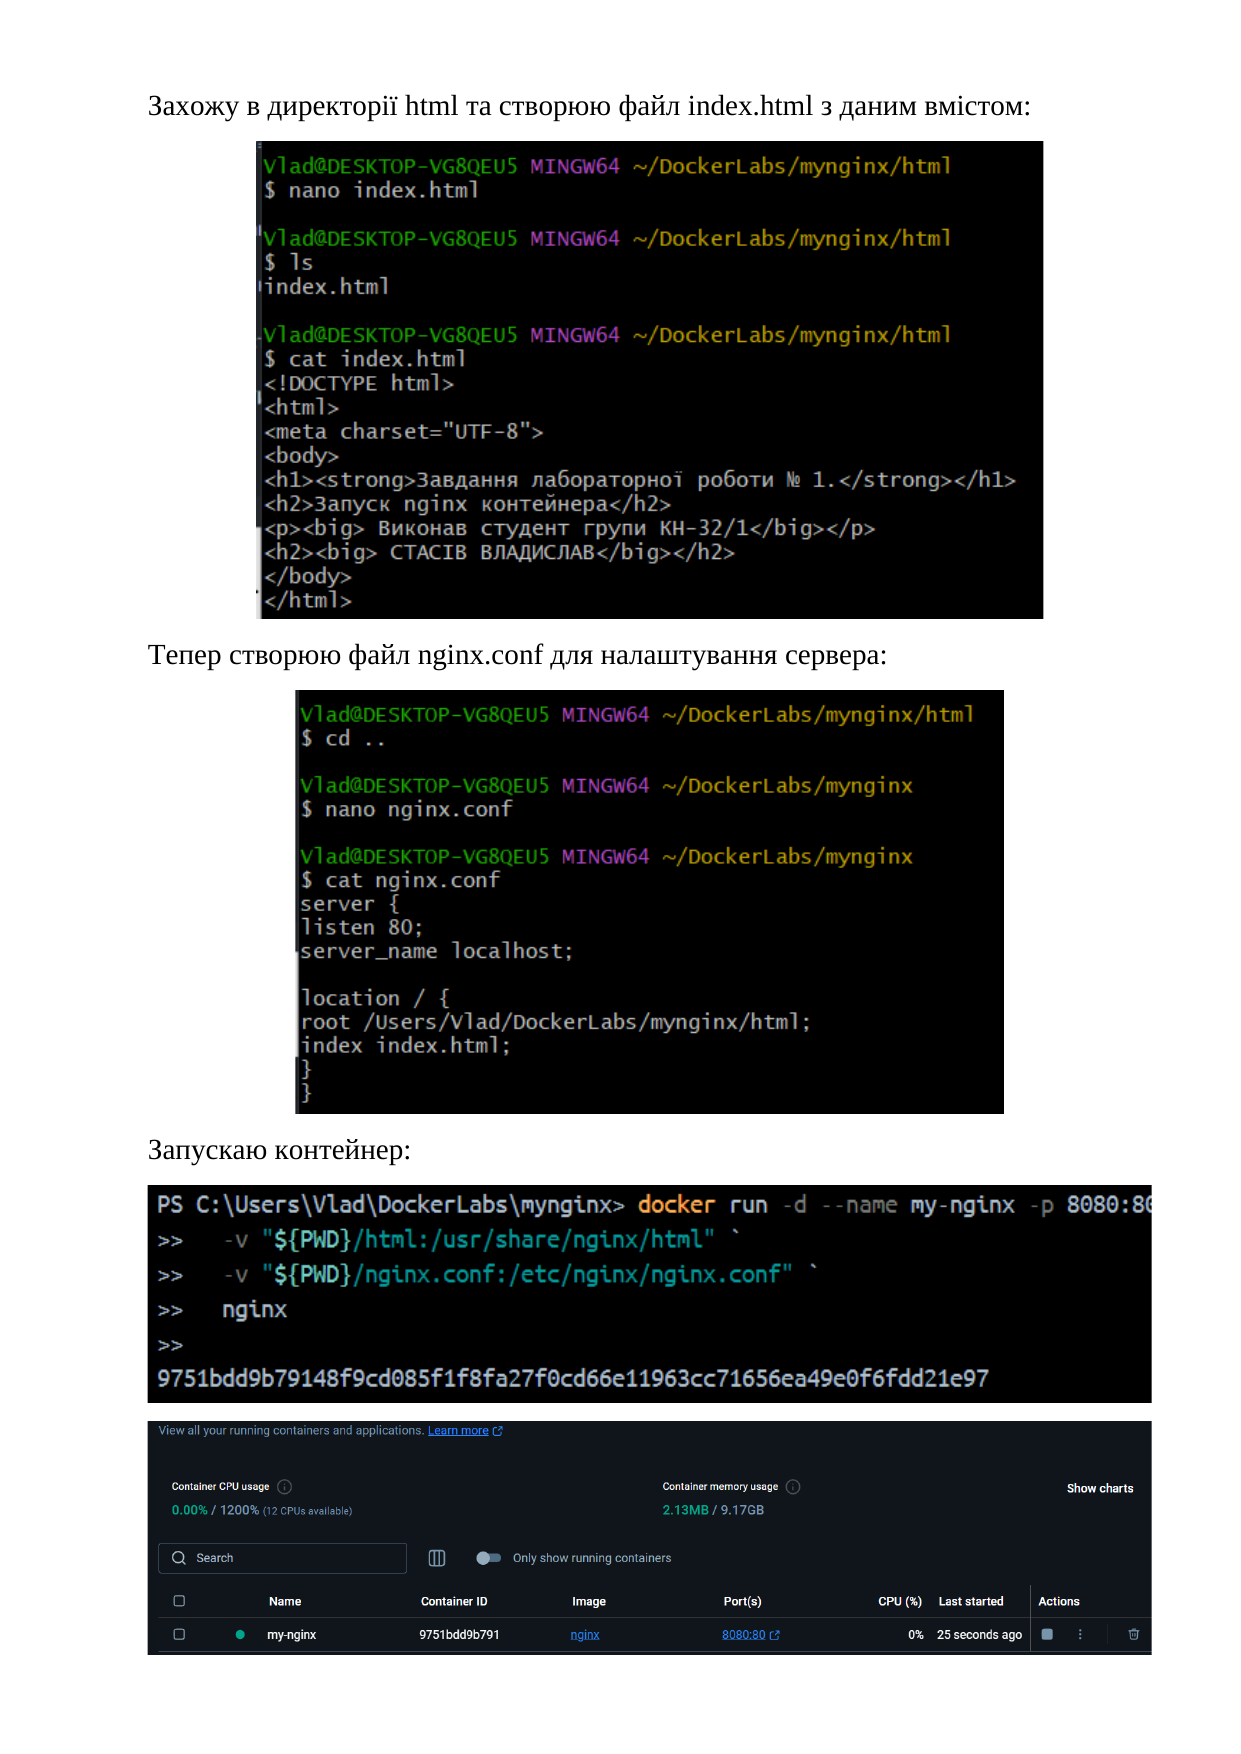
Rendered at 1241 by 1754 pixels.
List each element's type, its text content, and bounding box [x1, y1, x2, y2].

picture [147, 1185, 1152, 1403]
text Захожу в директорії html та створюю файл index.html з даним вмістом: [148, 88, 1152, 122]
picture [147, 1421, 1152, 1655]
text Тепер створюю файл nginx.conf для налаштування сервера: [148, 637, 1152, 671]
picture [256, 141, 1044, 619]
picture [295, 690, 1004, 1114]
text Запускаю контейнер: [148, 1132, 1152, 1166]
